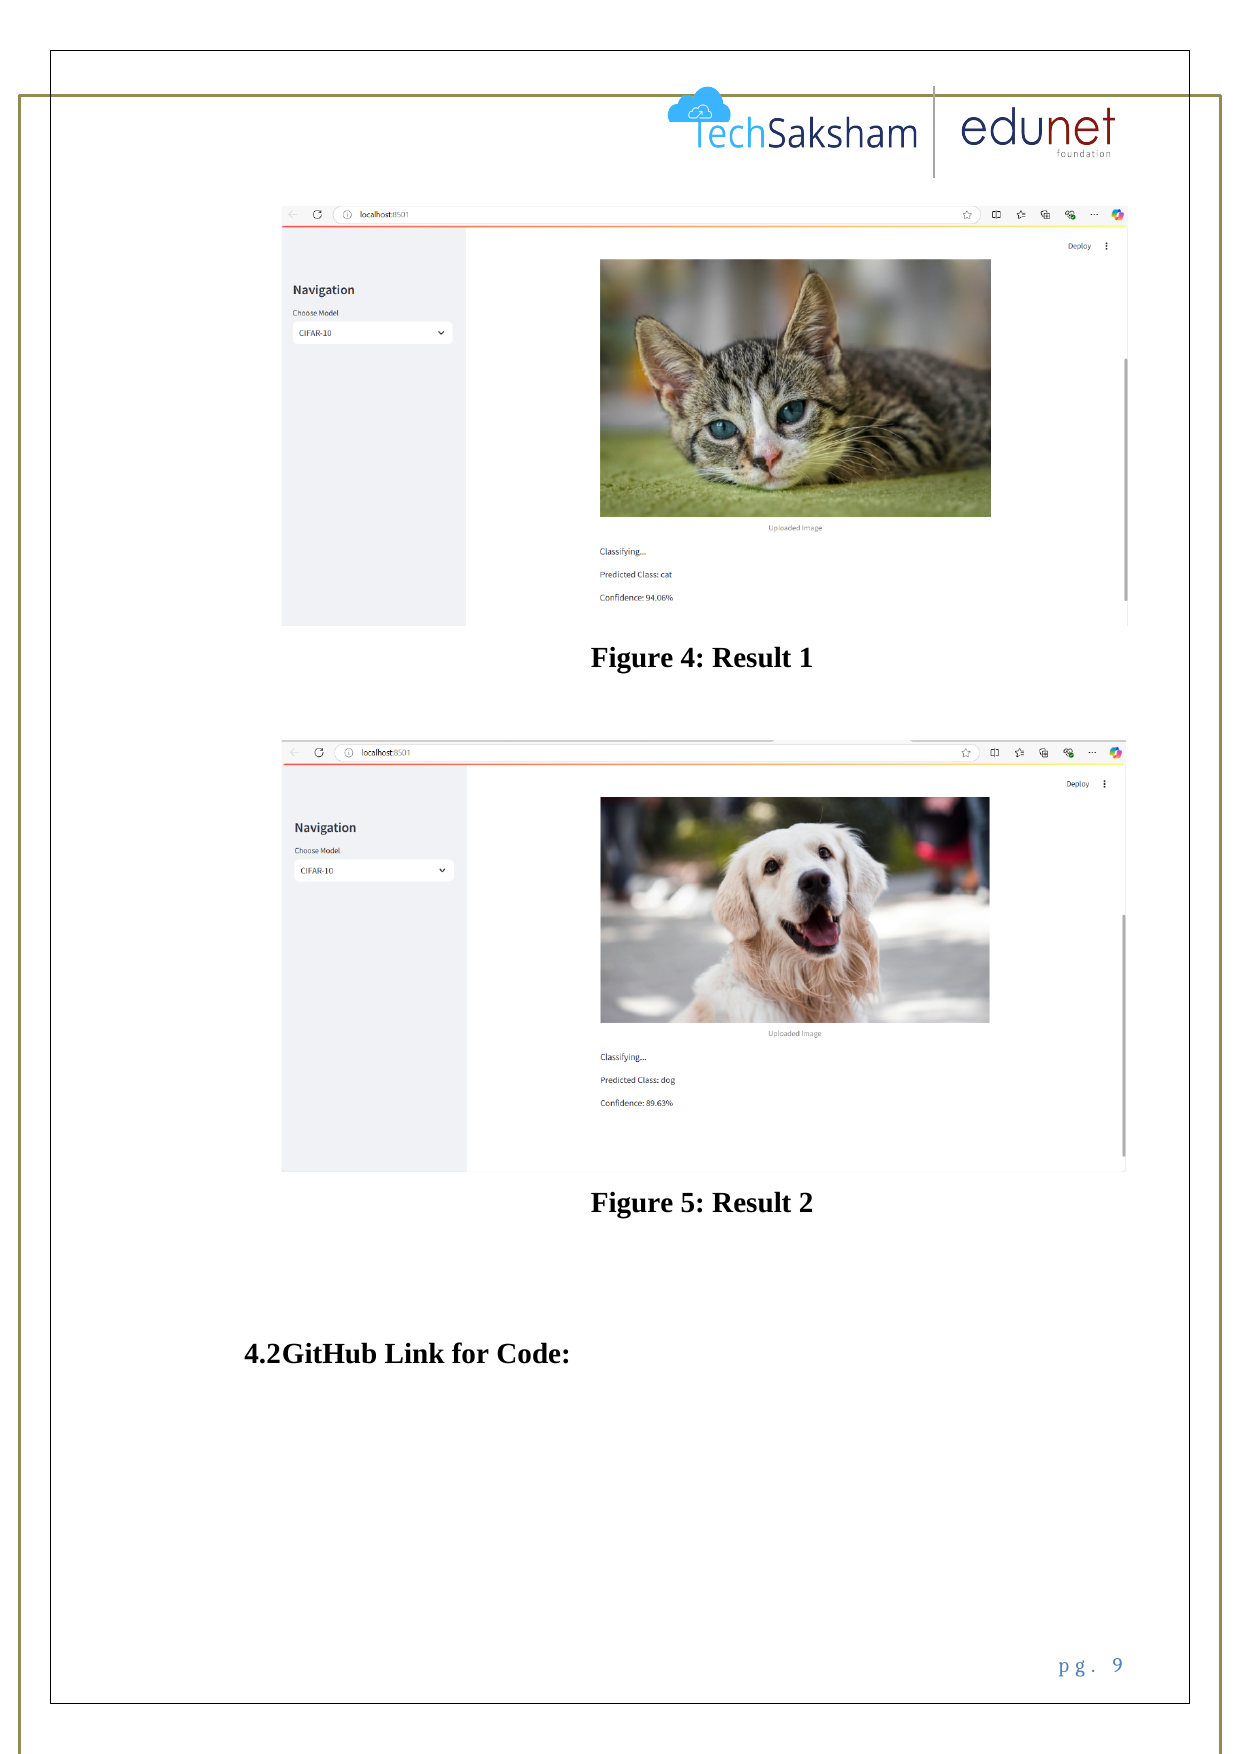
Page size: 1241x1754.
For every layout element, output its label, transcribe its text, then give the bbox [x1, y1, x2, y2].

picture [281, 206, 1129, 626]
list GitHub Link for Code: [244, 1336, 1122, 1370]
list Figure 5: Result 2 [282, 1185, 1122, 1219]
picture [281, 740, 1127, 1172]
list Figure 4: Result 1 [282, 640, 1122, 673]
picture [662, 79, 923, 154]
picture [955, 100, 1122, 164]
